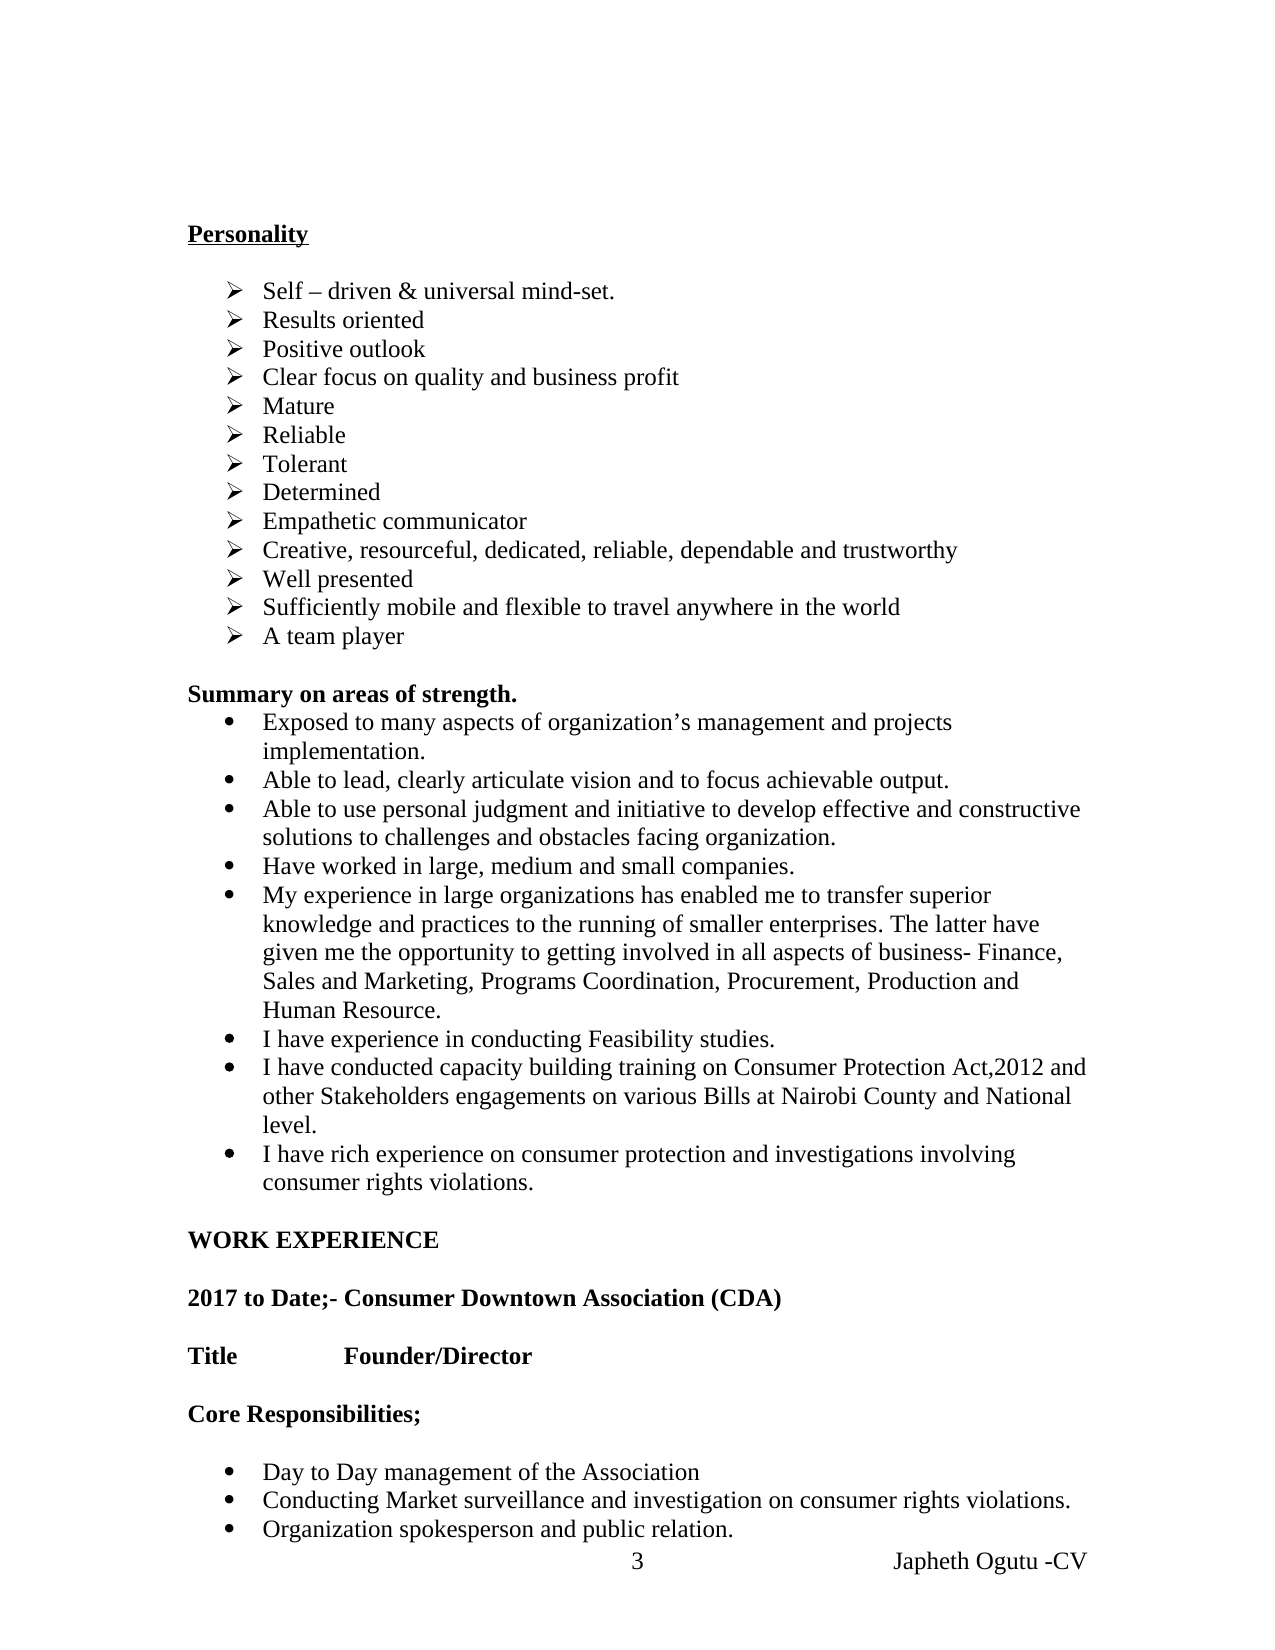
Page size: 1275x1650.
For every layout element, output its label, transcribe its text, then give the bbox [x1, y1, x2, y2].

list Sufficiently mobile and flexible to travel anywhere in the world [225, 592, 1087, 621]
list Mature [225, 391, 1087, 420]
list A team player [225, 621, 1087, 650]
list Have worked in large, medium and small companies. [225, 851, 1087, 880]
text WORK EXPERIENCE [187, 1225, 1087, 1254]
list Results oriented [225, 305, 1087, 334]
list Empathetic communicator [225, 506, 1087, 535]
list Creative, resourceful, dedicated, reliable, dependable and trustworthy [225, 535, 1087, 564]
list I have rich experience on consumer protection and investigations involving consumer rights violations. [225, 1139, 1087, 1196]
text Personality [187, 219, 1087, 247]
list Tolerant [225, 449, 1087, 477]
list Well presented [225, 564, 1087, 592]
list Organization spokesperson and public relation. [225, 1514, 1087, 1543]
list Able to lead, clearly articulate vision and to focus achievable output. [225, 765, 1087, 794]
text 2017 to Date;- Consumer Downtown Association (CDA) [187, 1283, 1087, 1312]
list Exposed to many aspects of organization’s management and projects implementation. [225, 707, 1087, 765]
list Self – driven & universal mind-set. [225, 276, 1087, 305]
list My experience in large organizations has enabled me to transfer superior knowledge and practices to the running of smaller enterprises. The latter have given me the opportunity to getting involved in all aspects of business- Finance, Sales and Marketing, Programs Coordination, Procurement, Production and Human Resource. [225, 880, 1087, 1024]
list Able to use personal judgment and initiative to develop effective and constructive solutions to challenges and obstacles facing organization. [225, 794, 1087, 851]
list Conducting Market surveillance and investigation on consumer rights violations. [225, 1485, 1087, 1514]
list Positive outlook [225, 334, 1087, 362]
text Summary on areas of strength. [187, 679, 1087, 707]
list I have conducted capacity building training on Consumer Protection Act,2012 and other Stakeholders engagements on various Bills at Nairobi County and National level. [225, 1052, 1087, 1139]
list Day to Day management of the Association [225, 1457, 1087, 1485]
list Reliable [225, 420, 1087, 449]
list I have experience in conducting Feasibility studies. [225, 1024, 1087, 1052]
list Clear focus on quality and business profit [225, 362, 1087, 391]
text Title Founder/Director [187, 1341, 1087, 1369]
list Determined [225, 477, 1087, 506]
text Core Responsibilities; [187, 1399, 1087, 1427]
